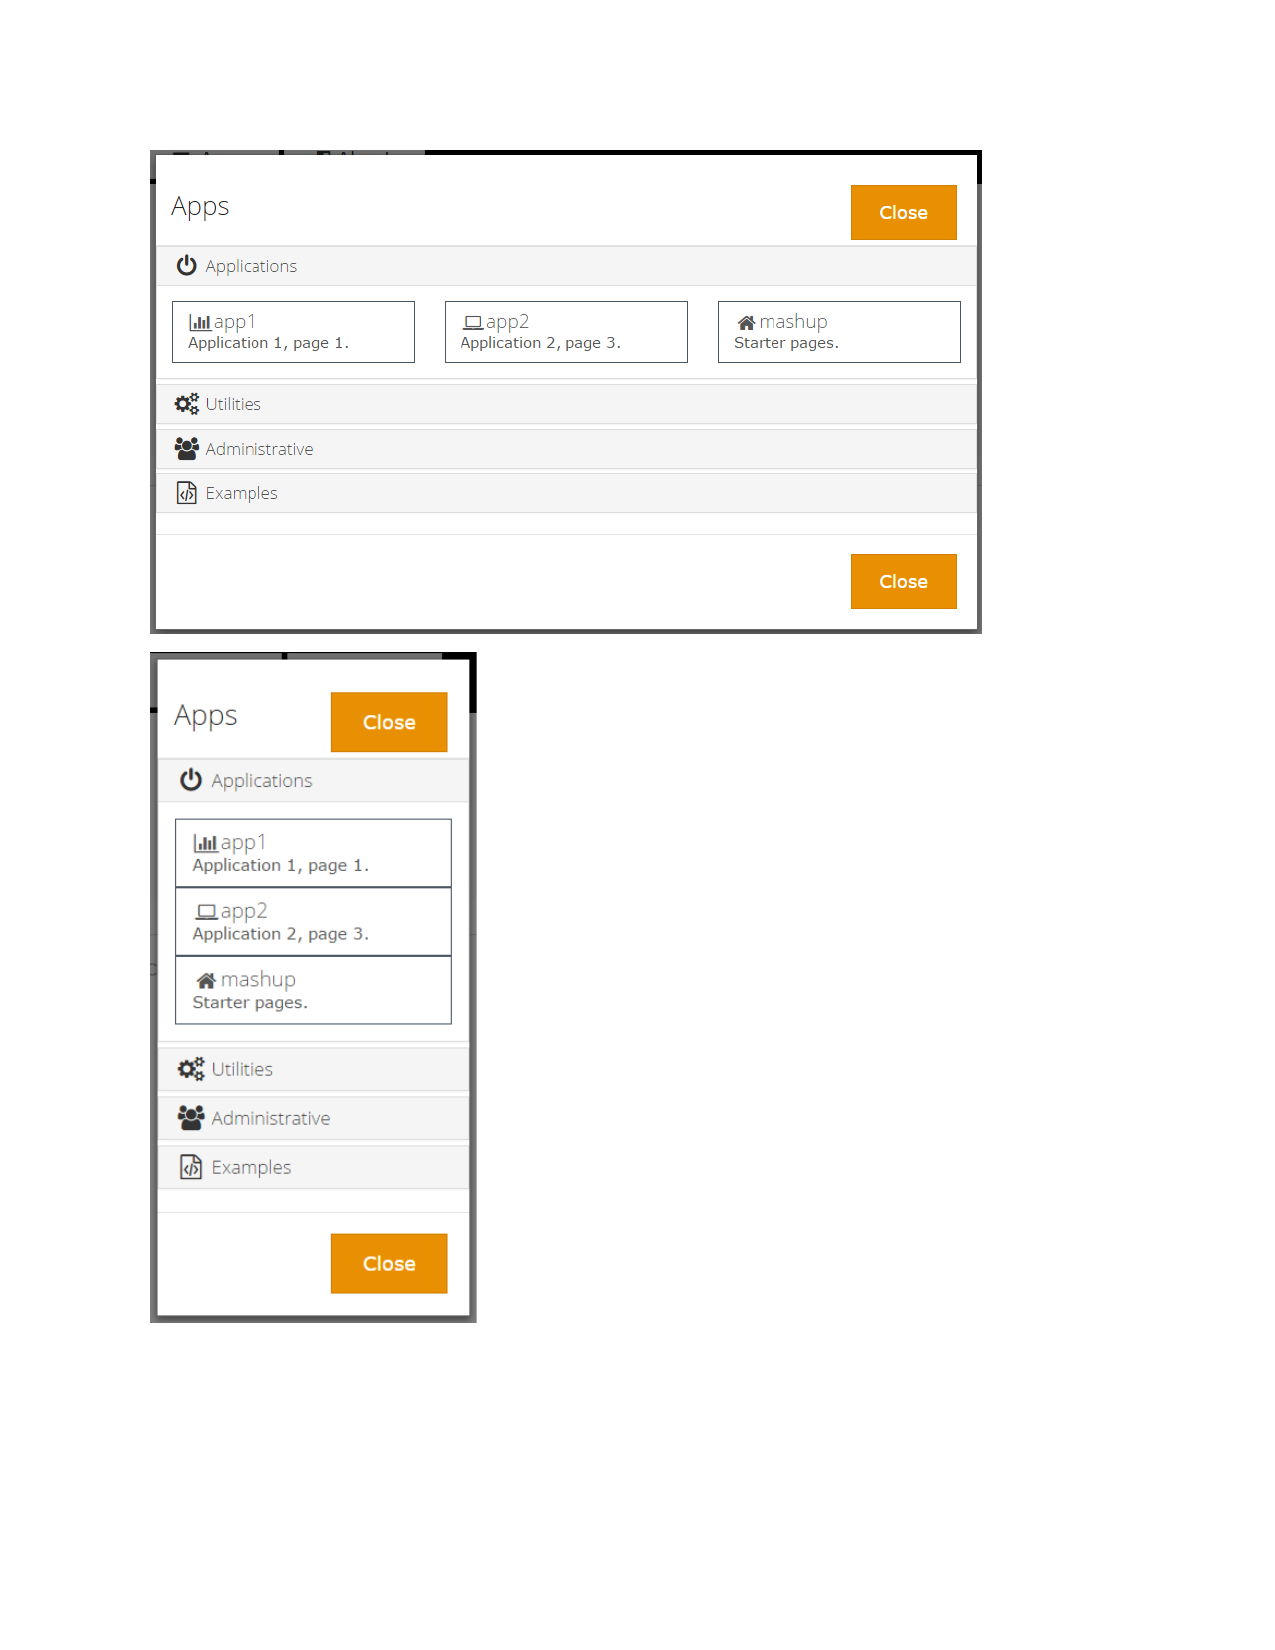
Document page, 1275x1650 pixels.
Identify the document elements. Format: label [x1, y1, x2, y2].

picture [150, 150, 982, 634]
picture [150, 652, 477, 1323]
